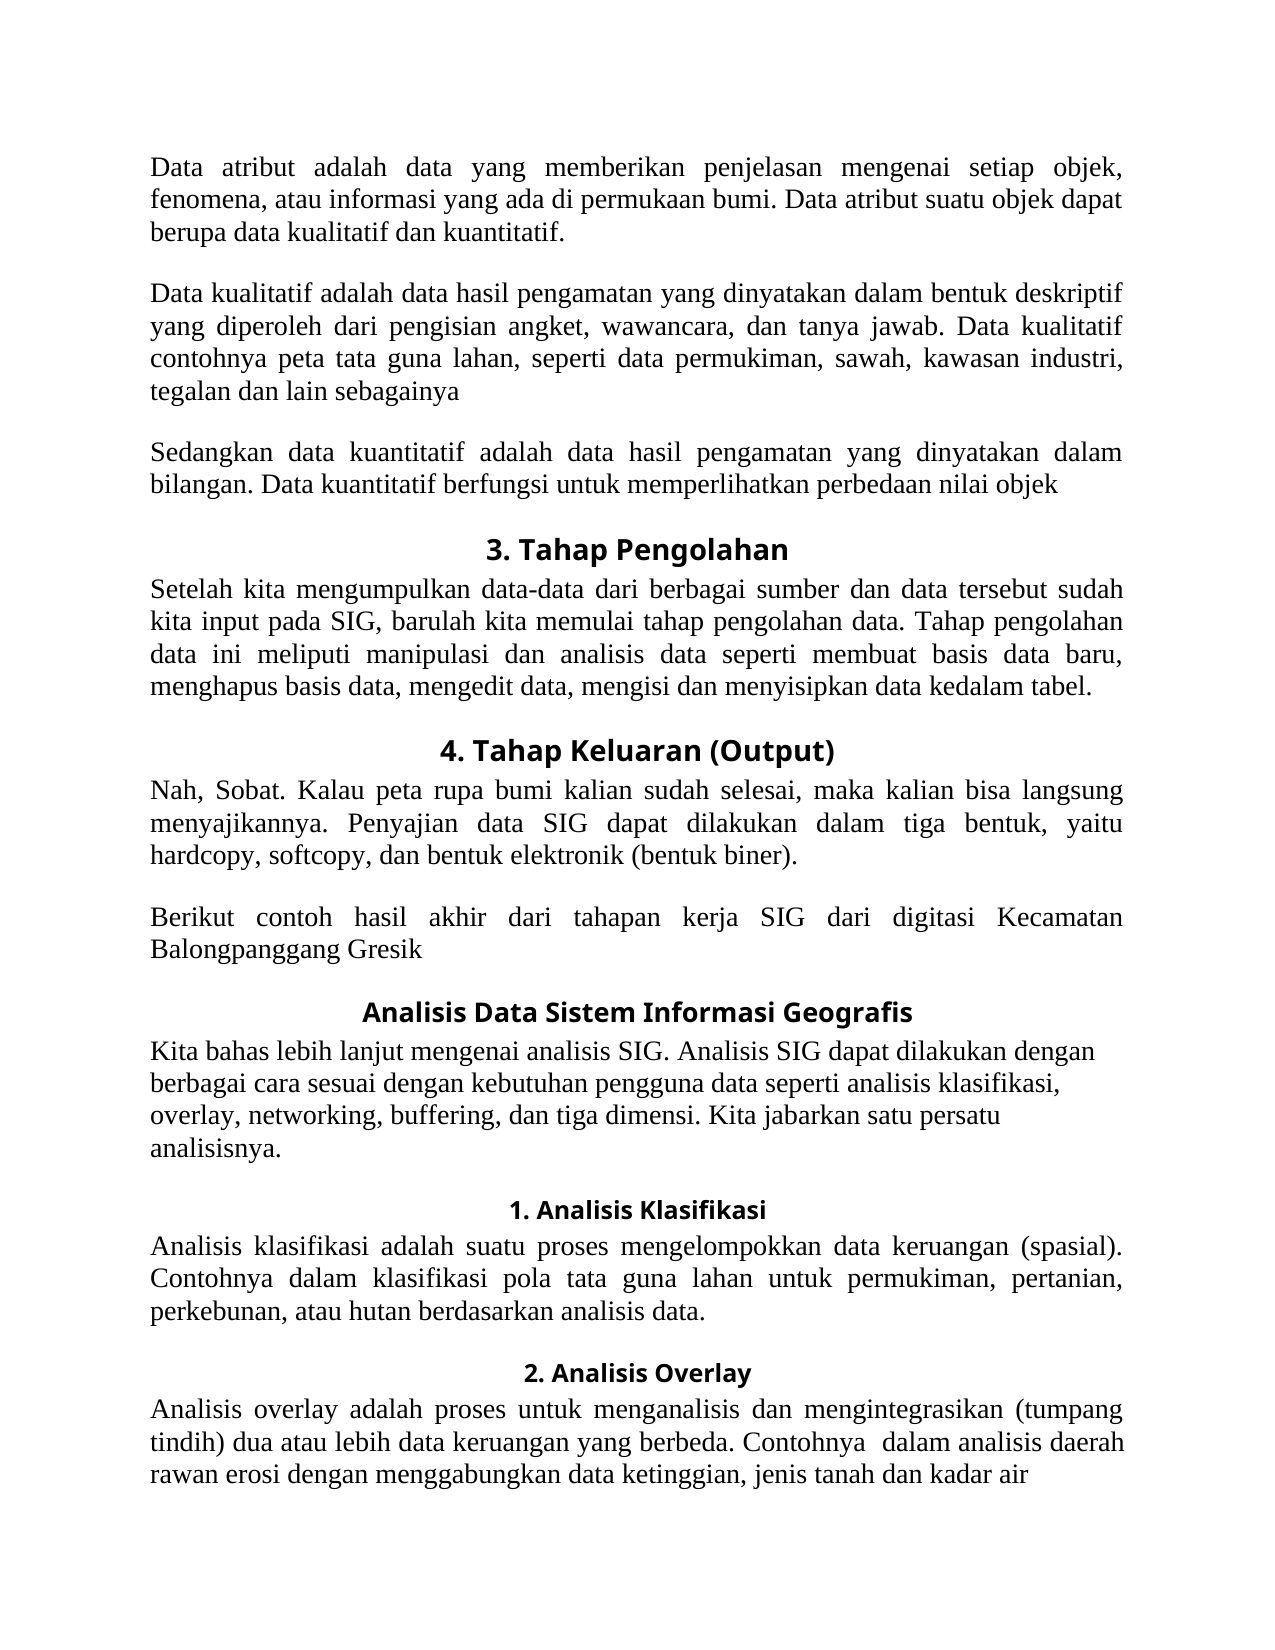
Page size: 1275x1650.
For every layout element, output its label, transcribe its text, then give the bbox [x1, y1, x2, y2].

subtitle 2. Analisis Overlay [150, 1355, 1125, 1389]
text Berikut contoh hasil akhir dari tahapan kerja SIG dari digitasi Kecamatan Balongpanggang Gresik [150, 900, 1125, 964]
text Nah, Sobat. Kalau peta rupa bumi kalian sudah selesai, maka kalian bisa langsung menyajikannya. Penyajian data SIG dapat dilakukan dalam tiga bentuk, yaitu hardcopy, softcopy, dan bentuk elektronik (bentuk biner). [150, 773, 1125, 871]
text Data kualitatif adalah data hasil pengamatan yang dinyatakan dalam bentuk deskriptif yang diperoleh dari pengisian angket, wawancara, dan tanya jawab. Data kualitatif contohnya peta tata guna lahan, seperti data permukiman, sawah, kawasan industri, tegalan dan lain sebagainya [150, 276, 1125, 406]
subtitle Analisis Data Sistem Informasi Geografis [150, 994, 1125, 1031]
text Kita bahas lebih lanjut mengenai analisis SIG. Analisis SIG dapat dilakukan dengan berbagai cara sesuai dengan kebutuhan pengguna data seperti analisis klasifikasi, overlay, networking, buffering, dan tiga dimensi. Kita jabarkan satu persatu analisisnya. [150, 1033, 1125, 1163]
text Analisis overlay adalah proses untuk menganalisis dan mengintegrasikan (tumpang tindih) dua atau lebih data keruangan yang berbeda. Contohnya dalam analisis daerah rawan erosi dengan menggabungkan data ketinggian, jenis tanah dan kadar air [150, 1392, 1125, 1489]
text Analisis klasifikasi adalah suatu proses mengelompokkan data keruangan (spasial). Contohnya dalam klasifikasi pola tata guna lahan untuk permukiman, pertanian, perkebunan, atau hutan berdasarkan analisis data. [150, 1229, 1125, 1326]
text Data atribut adalah data yang memberikan penjelasan mengenai setiap objek, fenomena, atau informasi yang ada di permukaan bumi. Data atribut suatu objek dapat berupa data kualitatif dan kuantitatif. [150, 150, 1125, 247]
subtitle 1. Analisis Klasifikasi [150, 1192, 1125, 1226]
subtitle 4. Tahap Keluaran (Output) [150, 731, 1125, 770]
text Setelah kita mengumpulkan data-data dari berbagai sumber dan data tersebut sudah kita input pada SIG, barulah kita memulai tahap pengolahan data. Tahap pengolahan data ini meliputi manipulasi dan analisis data seperti membuat basis data baru, menghapus basis data, mengedit data, mengisi dan menyisipkan data kedalam tabel. [150, 572, 1125, 701]
subtitle 3. Tahap Pengolahan [150, 529, 1125, 569]
text Sedangkan data kuantitatif adalah data hasil pengamatan yang dinyatakan dalam bilangan. Data kuantitatif berfungsi untuk memperlihatkan perbedaan nilai objek [150, 435, 1125, 500]
